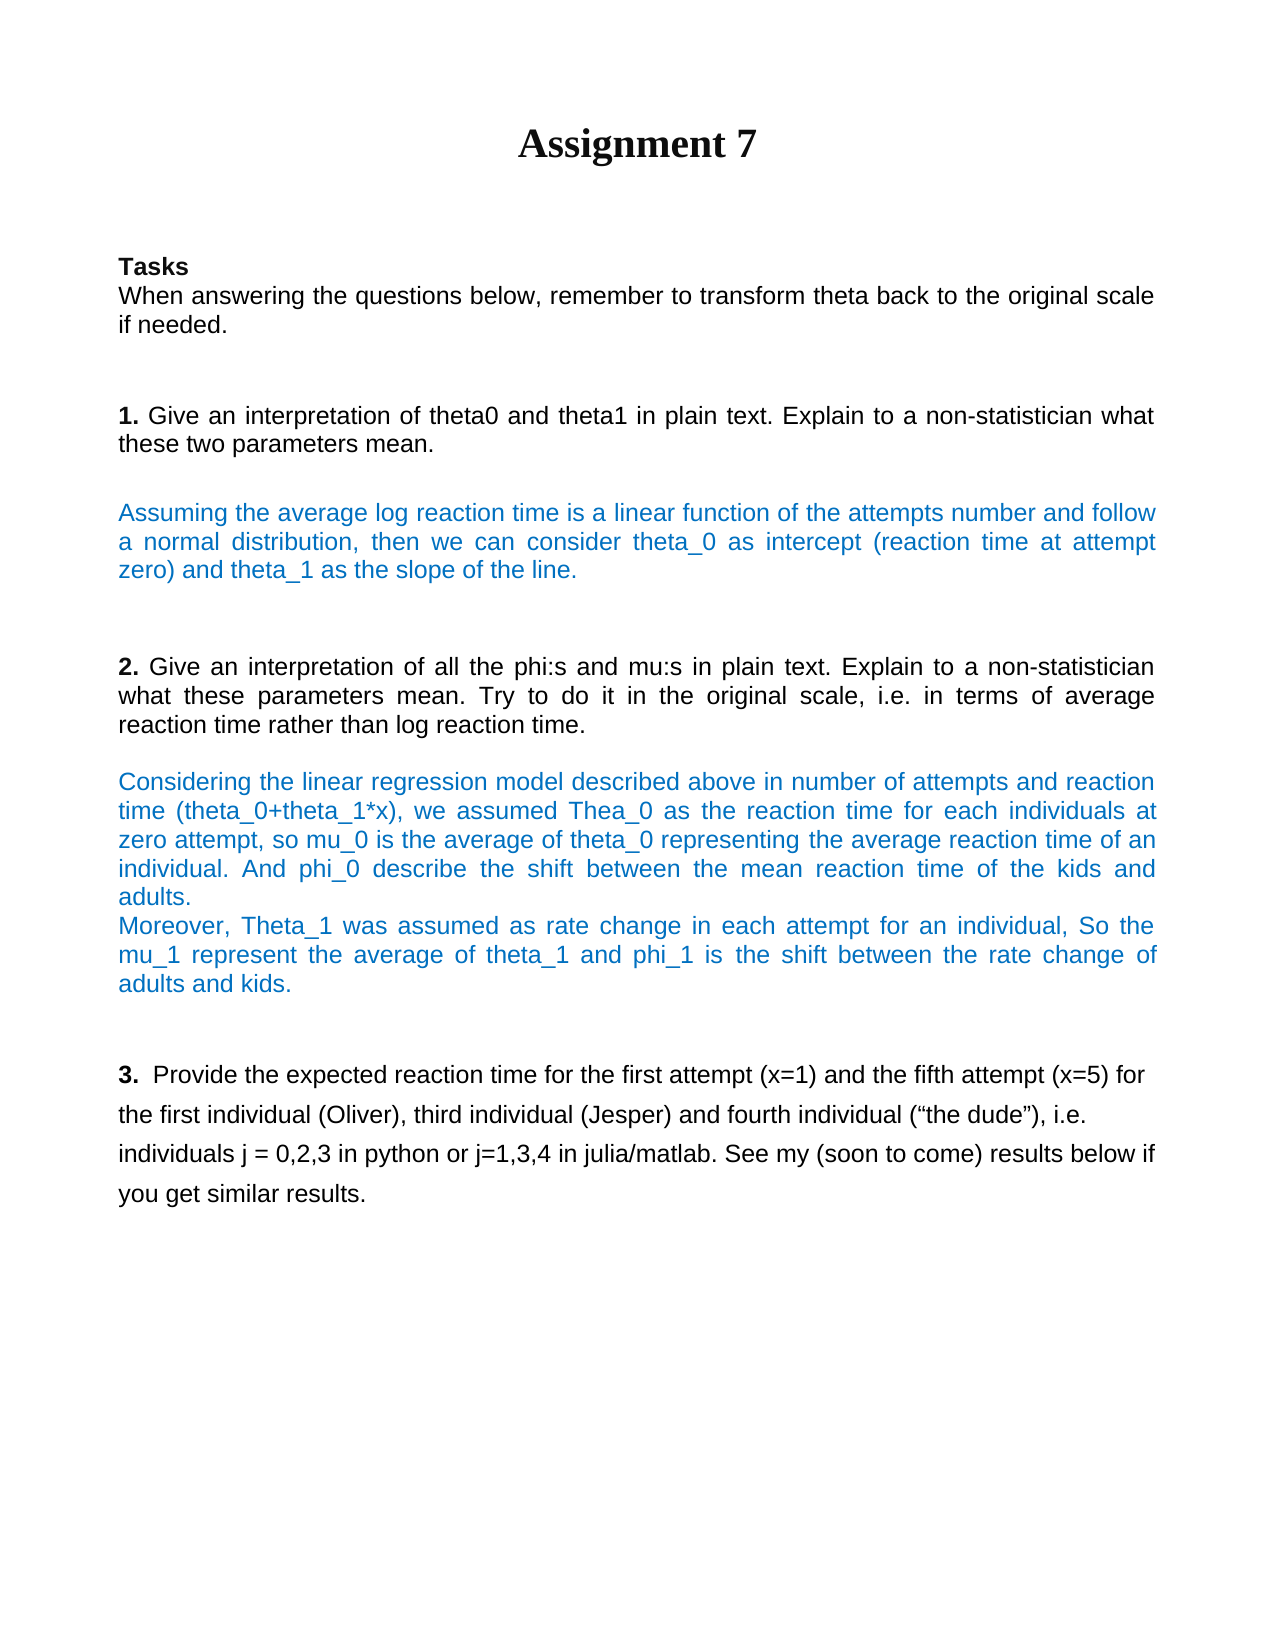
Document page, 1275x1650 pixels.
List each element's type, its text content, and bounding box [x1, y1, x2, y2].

text 3. Provide the expected reaction time for the first attempt (x=1) and the fifth attempt (x=5) for the first individual (Oliver), third individual (Jesper) and fourth individual (“the dude”), i.e. individuals j = 0,2,3 in python or j=1,3,4 in julia/matlab. See my (soon to come) results below if you get similar results. [118, 1060, 1157, 1207]
text Assignment 7 [118, 118, 1157, 166]
list 1. Give an interpretation of theta0 and theta1 in plain text. Explain to a non-statistician what these two parameters mean. [118, 401, 1157, 458]
list When answering the questions below, remember to transform theta back to the original scale if needed. [118, 281, 1157, 338]
text 2. Give an interpretation of all the phi:s and mu:s in plain text. Explain to a non-statistician what these parameters mean. Try to do it in the original scale, i.e. in terms of average reaction time rather than log reaction time. [118, 652, 1157, 738]
text Considering the linear regression model described above in number of attempts and reaction time (theta_0+theta_1*x), we assumed Thea_0 as the reaction time for each individuals at zero attempt, so mu_0 is the average of theta_0 representing the average reaction time of an individual. And phi_0 describe the shift between the mean reaction time of the kids and adults. [118, 767, 1157, 911]
list Tasks [118, 252, 1157, 281]
text Moreover, Theta_1 was assumed as rate change in each attempt for an individual, So the mu_1 represent the average of theta_1 and phi_1 is the shift between the rate change of adults and kids. [118, 911, 1157, 997]
text Assuming the average log reaction time is a linear function of the attempts number and follow a normal distribution, then we can consider theta_0 as intercept (reaction time at attempt zero) and theta_1 as the slope of the line. [118, 498, 1157, 584]
